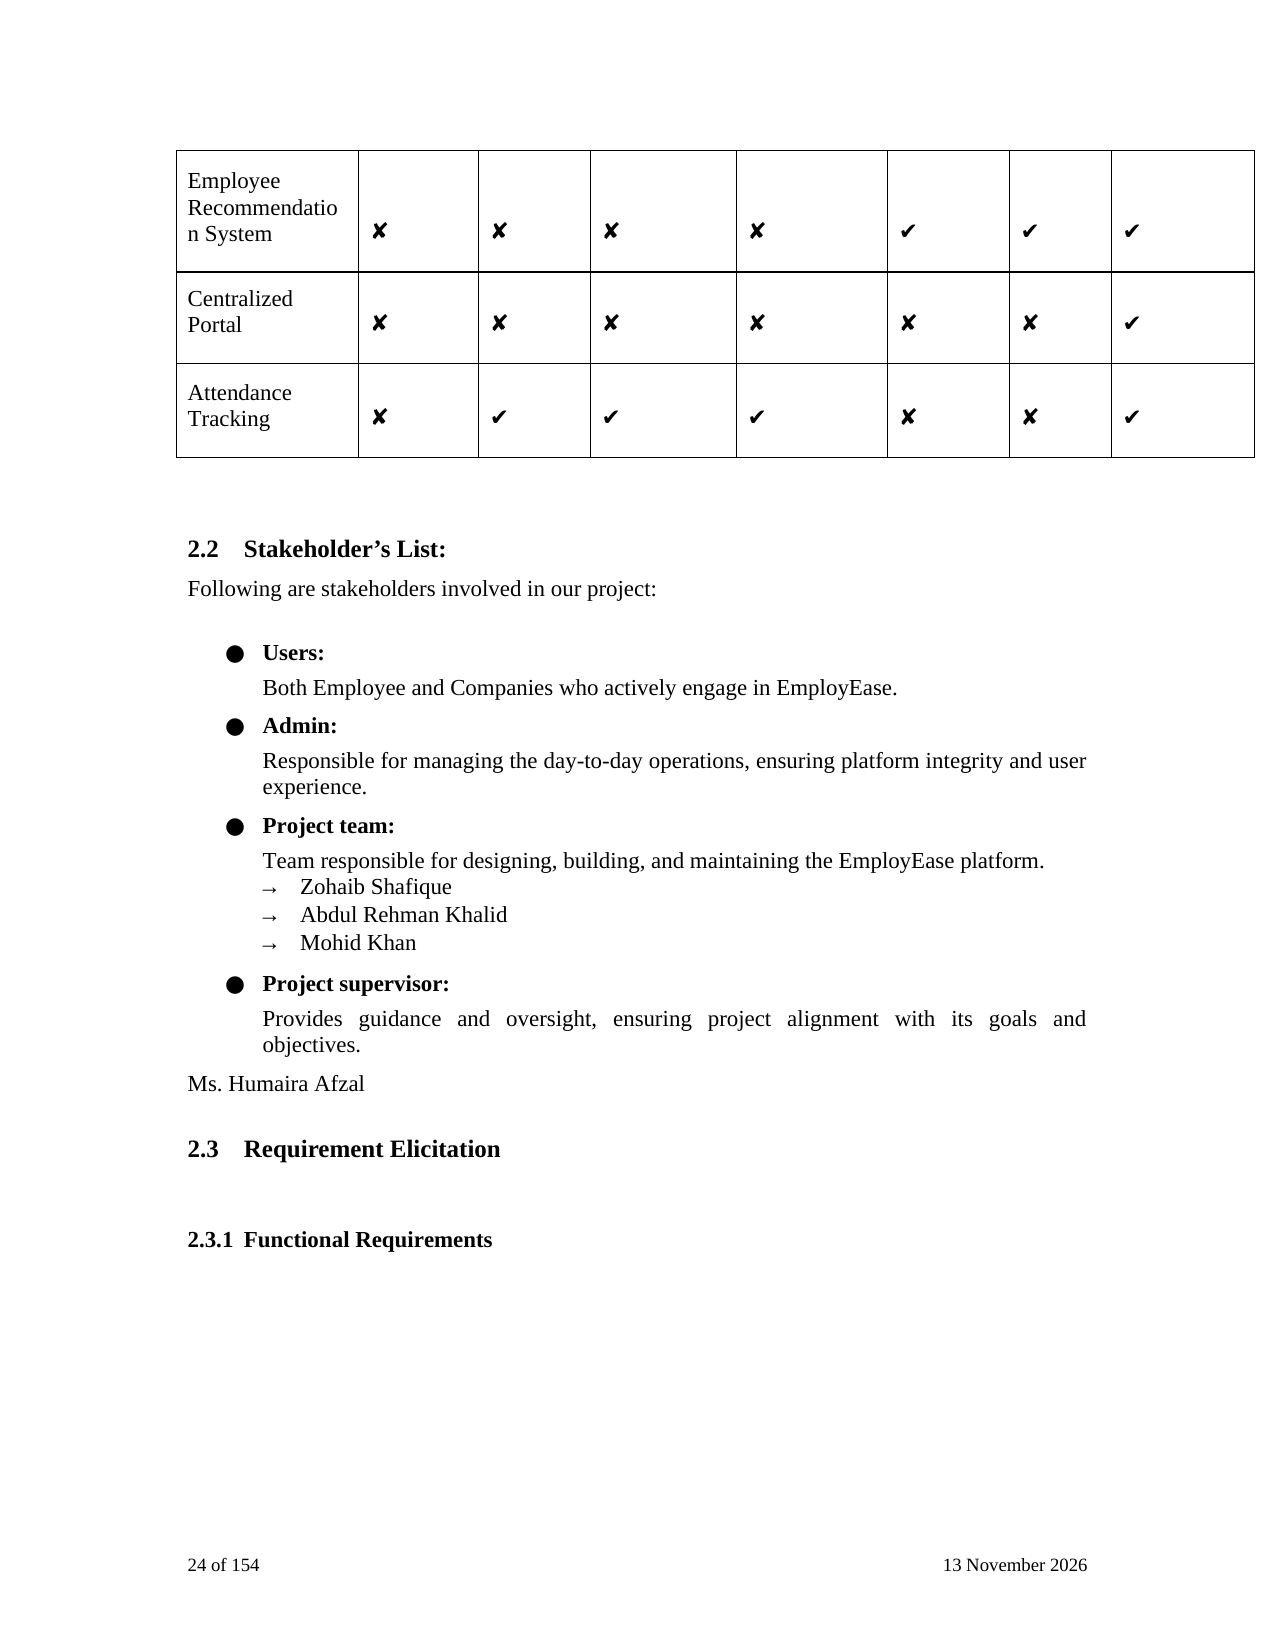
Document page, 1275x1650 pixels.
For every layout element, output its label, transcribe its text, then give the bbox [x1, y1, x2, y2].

table_cell Attendance Tracking [177, 364, 358, 457]
text Both Employee and Companies who actively engage in EmployEase. [262, 674, 1087, 700]
table_cell ✘ [888, 364, 1009, 457]
subtitle Requirement Elicitation [187, 1134, 1087, 1162]
table_cell ✘ [737, 151, 887, 271]
table_cell ✘ [359, 151, 478, 271]
text Team responsible for designing, building, and maintaining the EmployEase platform. [262, 847, 1087, 873]
table_cell ✘ [1010, 364, 1111, 457]
table_cell Centralized Portal [177, 273, 358, 363]
table_cell ✔ [479, 364, 590, 457]
subtitle Functional Requirements [187, 1226, 1087, 1253]
table_cell ✔ [1112, 151, 1254, 271]
table_cell ✘ [888, 273, 1009, 363]
table_cell ✘ [479, 151, 590, 271]
table_cell ✘ [737, 273, 887, 363]
table_cell ✔ [737, 364, 887, 457]
list Project team: [225, 800, 1087, 847]
table_cell ✔ [1112, 273, 1254, 363]
list Zohaib Shafique [262, 873, 1087, 901]
table_cell ✔ [1112, 364, 1254, 457]
list Project supervisor: [225, 958, 1087, 1005]
list Users: [225, 627, 1087, 674]
table_cell ✘ [1010, 273, 1111, 363]
text Provides guidance and oversight, ensuring project alignment with its goals and objectives. [262, 1005, 1087, 1057]
table_cell ✔ [591, 364, 736, 457]
list Mohid Khan [262, 929, 1087, 958]
table_cell ✘ [359, 364, 478, 457]
subtitle Stakeholder’s List: [187, 534, 1087, 563]
table_cell ✘ [591, 273, 736, 363]
table_cell ✘ [479, 273, 590, 363]
table_cell ✘ [591, 151, 736, 271]
text Responsible for managing the day-to-day operations, ensuring platform integrity and user experience. [262, 747, 1087, 800]
text Following are stakeholders involved in our project: [187, 575, 1087, 602]
text Ms. Humaira Afzal [187, 1070, 1087, 1096]
list Abdul Rehman Khalid [262, 901, 1087, 929]
table_cell ✘ [359, 273, 478, 363]
list Admin: [225, 700, 1087, 747]
table_cell ✔ [888, 151, 1009, 271]
table_cell ✔ [1010, 151, 1111, 271]
table_cell Employee Recommendation System [177, 151, 358, 271]
